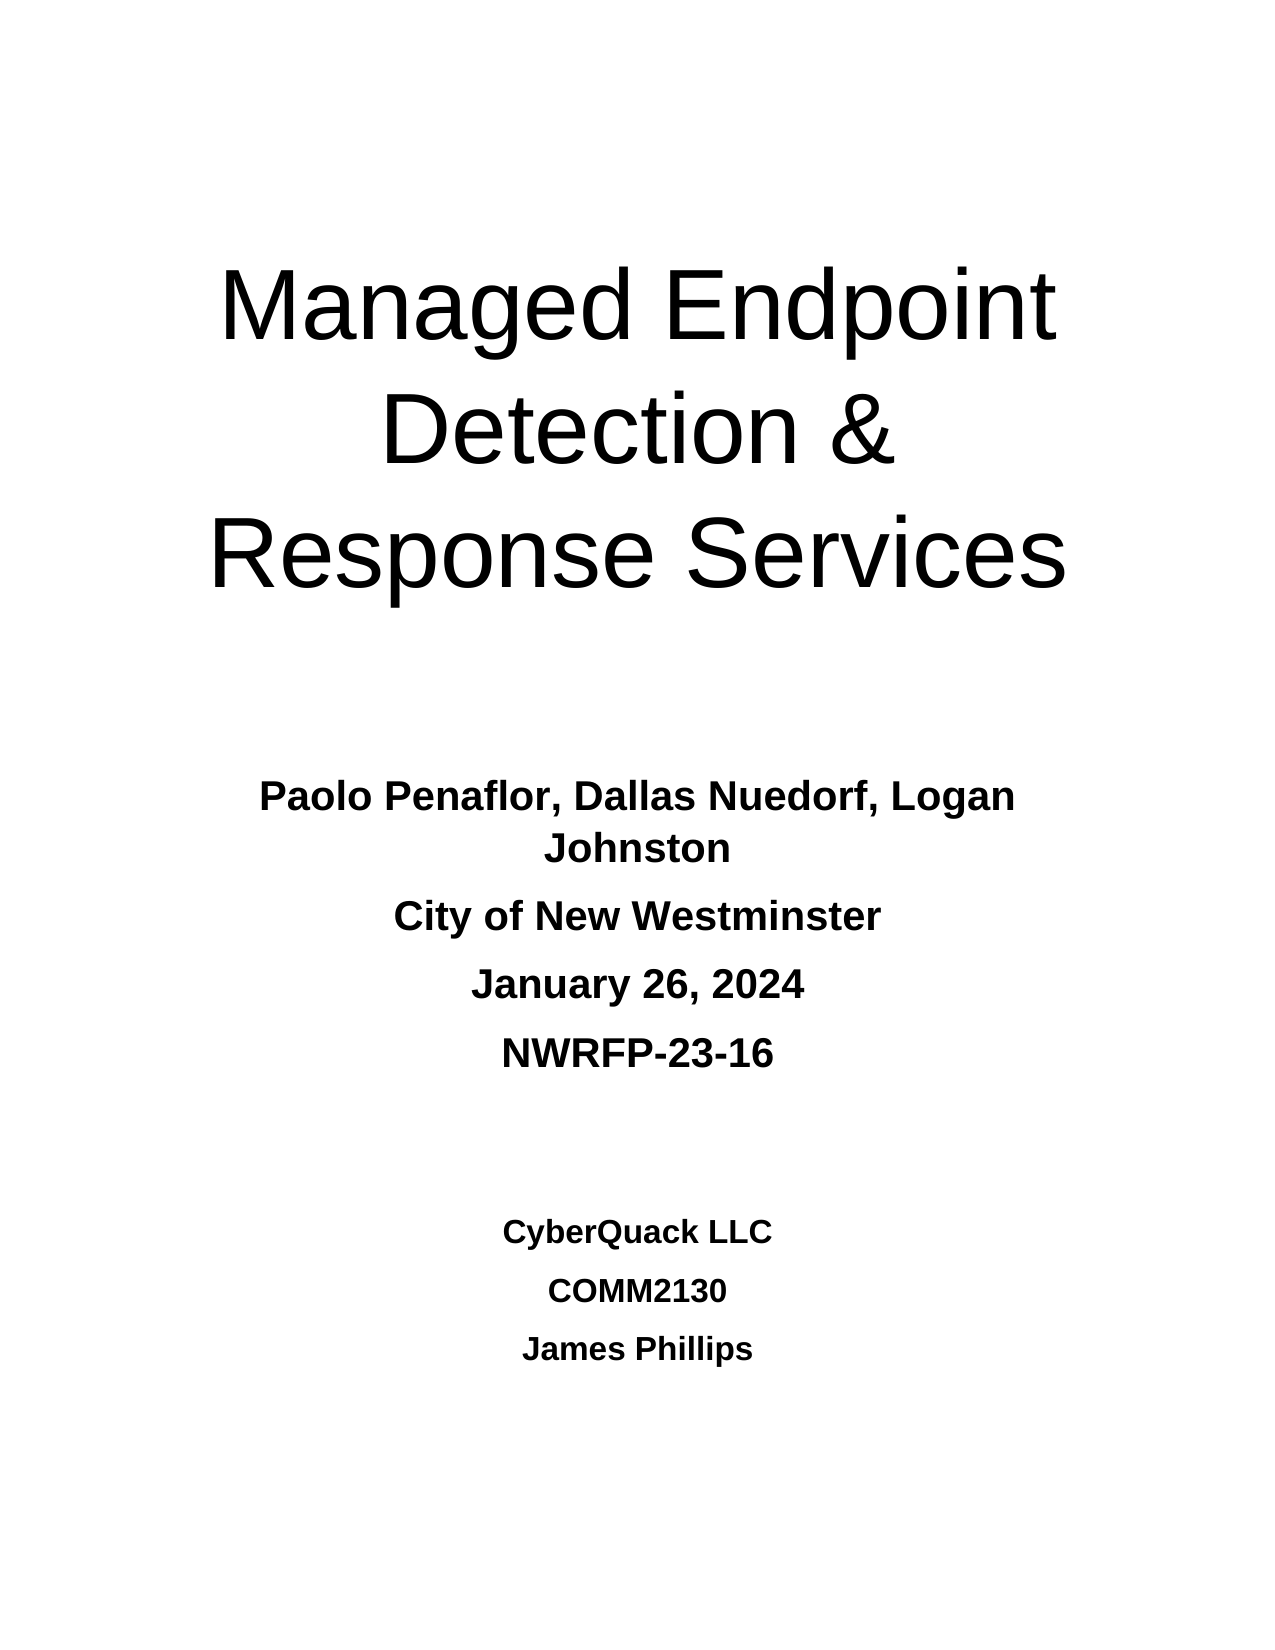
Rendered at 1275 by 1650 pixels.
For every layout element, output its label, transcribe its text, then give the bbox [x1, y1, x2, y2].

text January 26, 2024 [187, 959, 1087, 1007]
text CyberQuack LLC [187, 1212, 1087, 1251]
text City of New Westminster [187, 891, 1087, 939]
text James Phillips [187, 1329, 1087, 1367]
text Managed Endpoint Detection & Response Services [187, 245, 1087, 609]
text NWRFP-23-16 [187, 1028, 1087, 1076]
text COMM2130 [187, 1271, 1087, 1309]
text Paolo Penaflor, Dallas Nuedorf, Logan Johnston [187, 771, 1087, 871]
